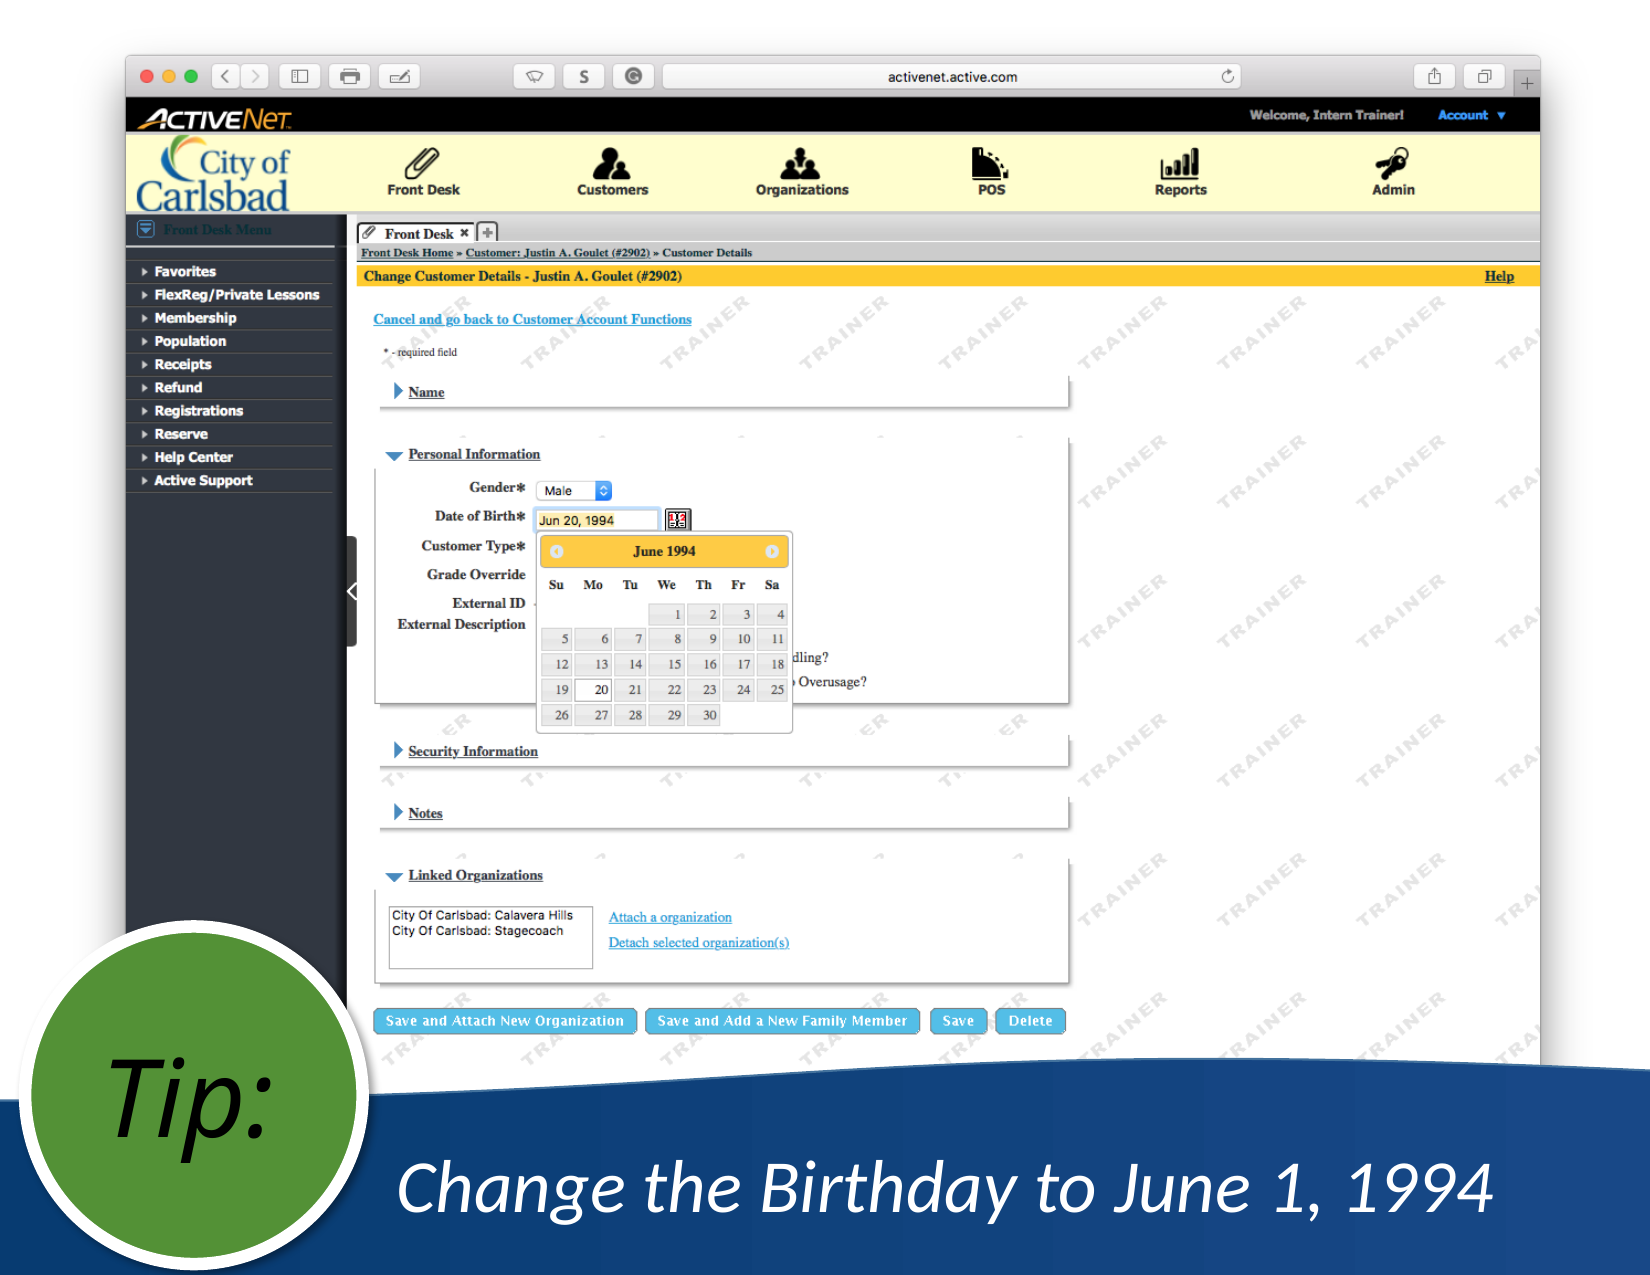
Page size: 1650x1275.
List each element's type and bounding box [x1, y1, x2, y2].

picture [64, 20, 1602, 1093]
